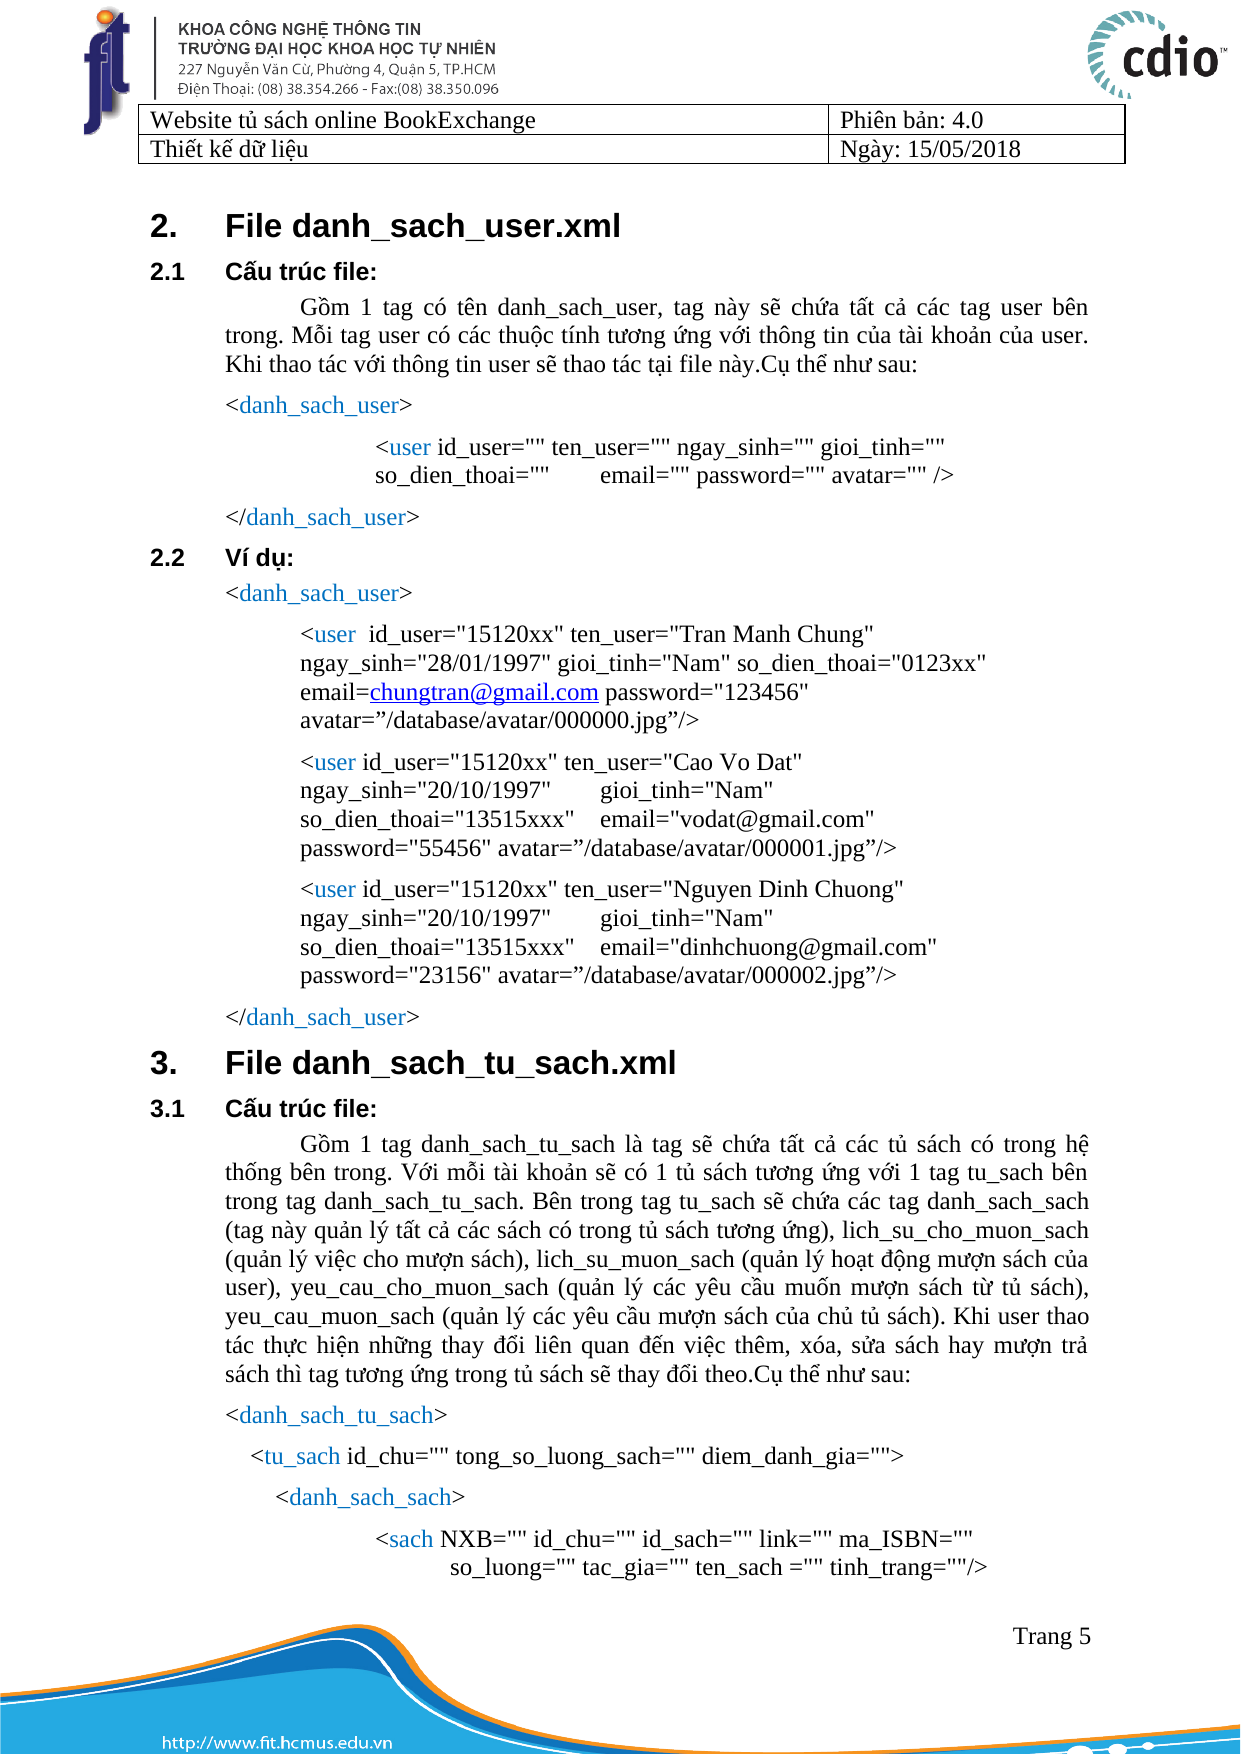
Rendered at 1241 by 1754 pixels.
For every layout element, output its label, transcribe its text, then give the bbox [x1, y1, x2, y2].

text <user id_user="15120xx" ten_user="Tran Manh Chung" ngay_sinh="28/01/1997" gioi_tinh="Nam" so_dien_thoai="0123xx" email=chungtran@gmail.com password="123456" avatar=”/database/avatar/000000.jpg”/> [225, 619, 1090, 734]
text <danh_sach_tu_sach> [225, 1400, 1090, 1429]
subtitle File danh_sach_user.xml [150, 206, 1090, 244]
picture [139, 135, 828, 159]
text </danh_sach_user> [225, 502, 1090, 530]
picture [829, 135, 1124, 159]
text <tu_sach id_chu="" tong_so_luong_sach="" diem_danh_gia=""> [225, 1441, 1090, 1470]
subtitle Ví dụ: [150, 543, 1090, 572]
picture [0, 1621, 1241, 1754]
picture [60, 0, 1240, 159]
text <user id_user="15120xx" ten_user="Cao Vo Dat" ngay_sinh="20/10/1997" gioi_tinh="Nam" so_dien_thoai="13515xxx" email="vodat@gmail.com" password="55456" avatar=”/database/avatar/000001.jpg”/> [225, 747, 1090, 862]
text <user id_user="15120xx" ten_user="Nguyen Dinh Chuong" ngay_sinh="20/10/1997" gioi_tinh="Nam" so_dien_thoai="13515xxx" email="dinhchuong@gmail.com" password="23156" avatar=”/database/avatar/000002.jpg”/> [225, 874, 1090, 989]
text Gồm 1 tag danh_sach_tu_sach là tag sẽ chứa tất cả các tủ sách có trong hệ thống bên trong. Với mỗi tài khoản sẽ có 1 tủ sách tương ứng với 1 tag tu_sach bên trong tag danh_sach_tu_sach. Bên trong tag tu_sach sẽ chứa các tag danh_sach_sach (tag này quản lý tất cả các sách có trong tủ sách tương ứng), lich_su_cho_muon_sach (quản lý việc cho mượn sách), lich_su_muon_sach (quản lý hoạt động mượn sách của user), yeu_cau_cho_muon_sach (quản lý các yêu cầu muốn mượn sách từ tủ sách), yeu_cau_muon_sach (quản lý các yêu cầu mượn sách của chủ tủ sách). Khi user thao tác thực hiện những thay đổi liên quan đến việc thêm, xóa, sửa sách hay mượn trả sách thì tag tương ứng trong tủ sách sẽ thay đổi theo.Cụ thể như sau: [225, 1129, 1090, 1387]
subtitle File danh_sach_tu_sach.xml [150, 1043, 1090, 1081]
text <danh_sach_sach> [225, 1482, 1090, 1511]
text <sach NXB="" id_chu="" id_sach="" link="" ma_ISBN="" so_luong="" tac_gia="" ten_sach ="" tinh_trang=""/> [225, 1524, 1090, 1581]
text Gồm 1 tag có tên danh_sach_user, tag này sẽ chứa tất cả các tag user bên trong. Mỗi tag user có các thuộc tính tương ứng với thông tin của tài khoản của user. Khi thao tác với thông tin user sẽ thao tác tại file này.Cụ thể như sau: [225, 292, 1090, 378]
text <danh_sach_user> [225, 578, 1090, 607]
subtitle Cấu trúc file: [150, 257, 1090, 285]
subtitle Cấu trúc file: [150, 1094, 1090, 1122]
picture [829, 105, 1124, 134]
text <user id_user="" ten_user="" ngay_sinh="" gioi_tinh="" so_dien_thoai="" email="" password="" avatar="" /> [225, 432, 1090, 489]
text <danh_sach_user> [225, 390, 1090, 419]
text </danh_sach_user> [225, 1002, 1090, 1030]
picture [139, 105, 828, 134]
